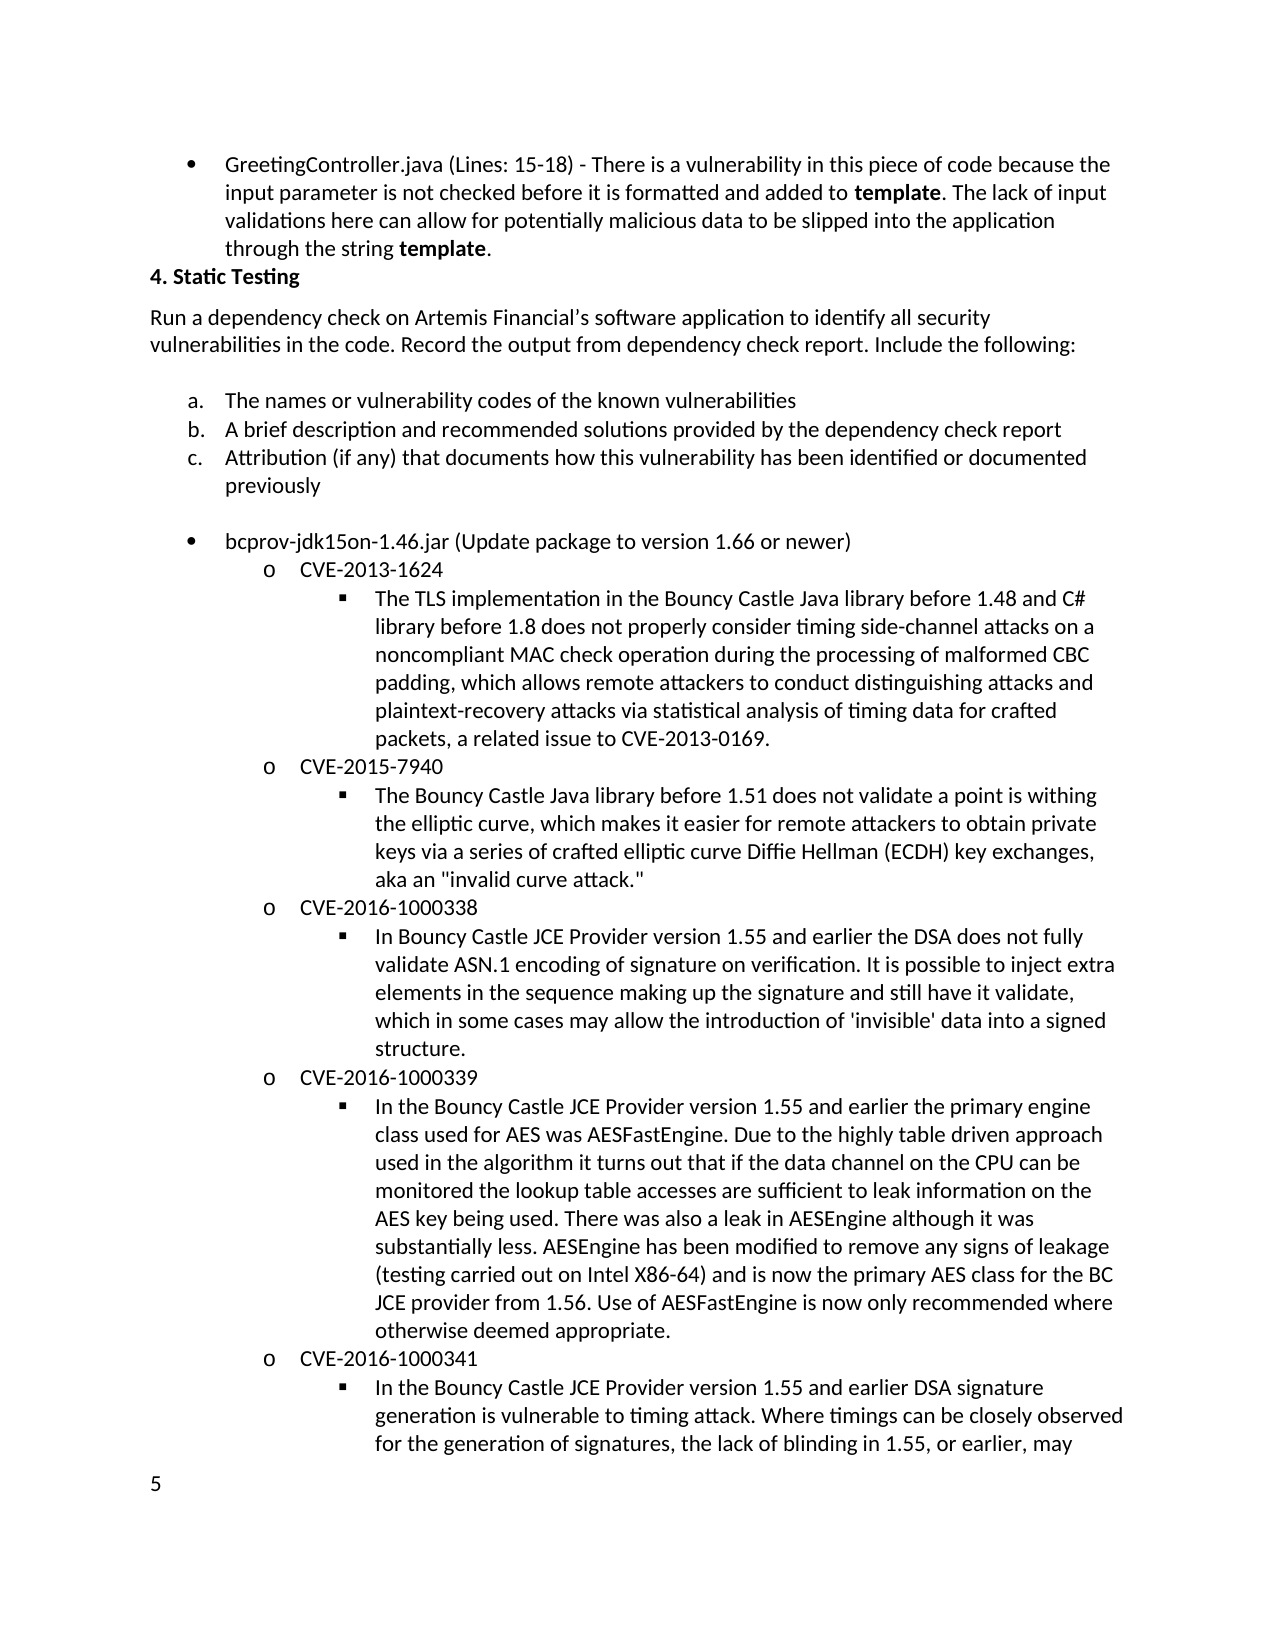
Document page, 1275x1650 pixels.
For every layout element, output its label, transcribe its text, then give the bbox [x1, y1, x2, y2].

text Run a dependency check on Artemis Financial’s software application to identify all security vulnerabilities in the code. Record the output from dependency check report. Include the following: [150, 303, 1125, 359]
list bcprov-jdk15on-1.46.jar (Update package to version 1.66 or newer) [187, 527, 1125, 555]
list GreetingController.java (Lines: 15-18) - There is a vulnerability in this piece of code because the input parameter is not checked before it is formatted and added to template. The lack of input validations here can allow for potentially malicious data to be slipped into the application through the string template. [187, 150, 1125, 262]
list A brief description and recommended solutions provided by the dependency check report [187, 415, 1125, 443]
list CVE-2016-1000338 [262, 893, 1125, 922]
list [337, 1373, 1125, 1457]
list CVE-2015-7940 [262, 752, 1125, 781]
list In the Bouncy Castle JCE Provider version 1.55 and earlier the primary engine class used for AES was AESFastEngine. Due to the highly table driven approach used in the algorithm it turns out that if the data channel on the CPU can be monitored the lookup table accesses are sufficient to leak information on the AES key being used. There was also a leak in AESEngine although it was substantially less. AESEngine has been modified to remove any signs of leakage (testing carried out on Intel X86-64) and is now the primary AES class for the BC JCE provider from 1.56. Use of AESFastEngine is now only recommended where otherwise deemed appropriate. [337, 1092, 1125, 1344]
list The names or vulnerability codes of the known vulnerabilities [187, 387, 1125, 415]
list Attribution (if any) that documents how this vulnerability has been identified or documented previously [187, 443, 1125, 499]
list In Bouncy Castle JCE Provider version 1.55 and earlier the DSA does not fully validate ASN.1 encoding of signature on verification. It is possible to inject extra elements in the sequence making up the signature and still have it validate, which in some cases may allow the introduction of 'invisible' data into a signed structure. [337, 922, 1125, 1063]
list CVE-2016-1000341 [262, 1344, 1125, 1373]
list The TLS implementation in the Bouncy Castle Java library before 1.48 and C# library before 1.8 does not properly consider timing side-channel attacks on a noncompliant MAC check operation during the processing of malformed CBC padding, which allows remote attackers to conduct distinguishing attacks and plaintext-recovery attacks via statistical analysis of timing data for crafted packets, a related issue to CVE-2013-0169. [337, 584, 1125, 752]
list The Bouncy Castle Java library before 1.51 does not validate a point is withing the elliptic curve, which makes it easier for remote attackers to obtain private keys via a series of crafted elliptic curve Diffie Hellman (ECDH) key exchanges, aka an "invalid curve attack." [337, 781, 1125, 893]
list CVE-2016-1000339 [262, 1063, 1125, 1092]
subtitle 4. Static Testing [150, 262, 1125, 290]
list CVE-2013-1624 [262, 555, 1125, 584]
